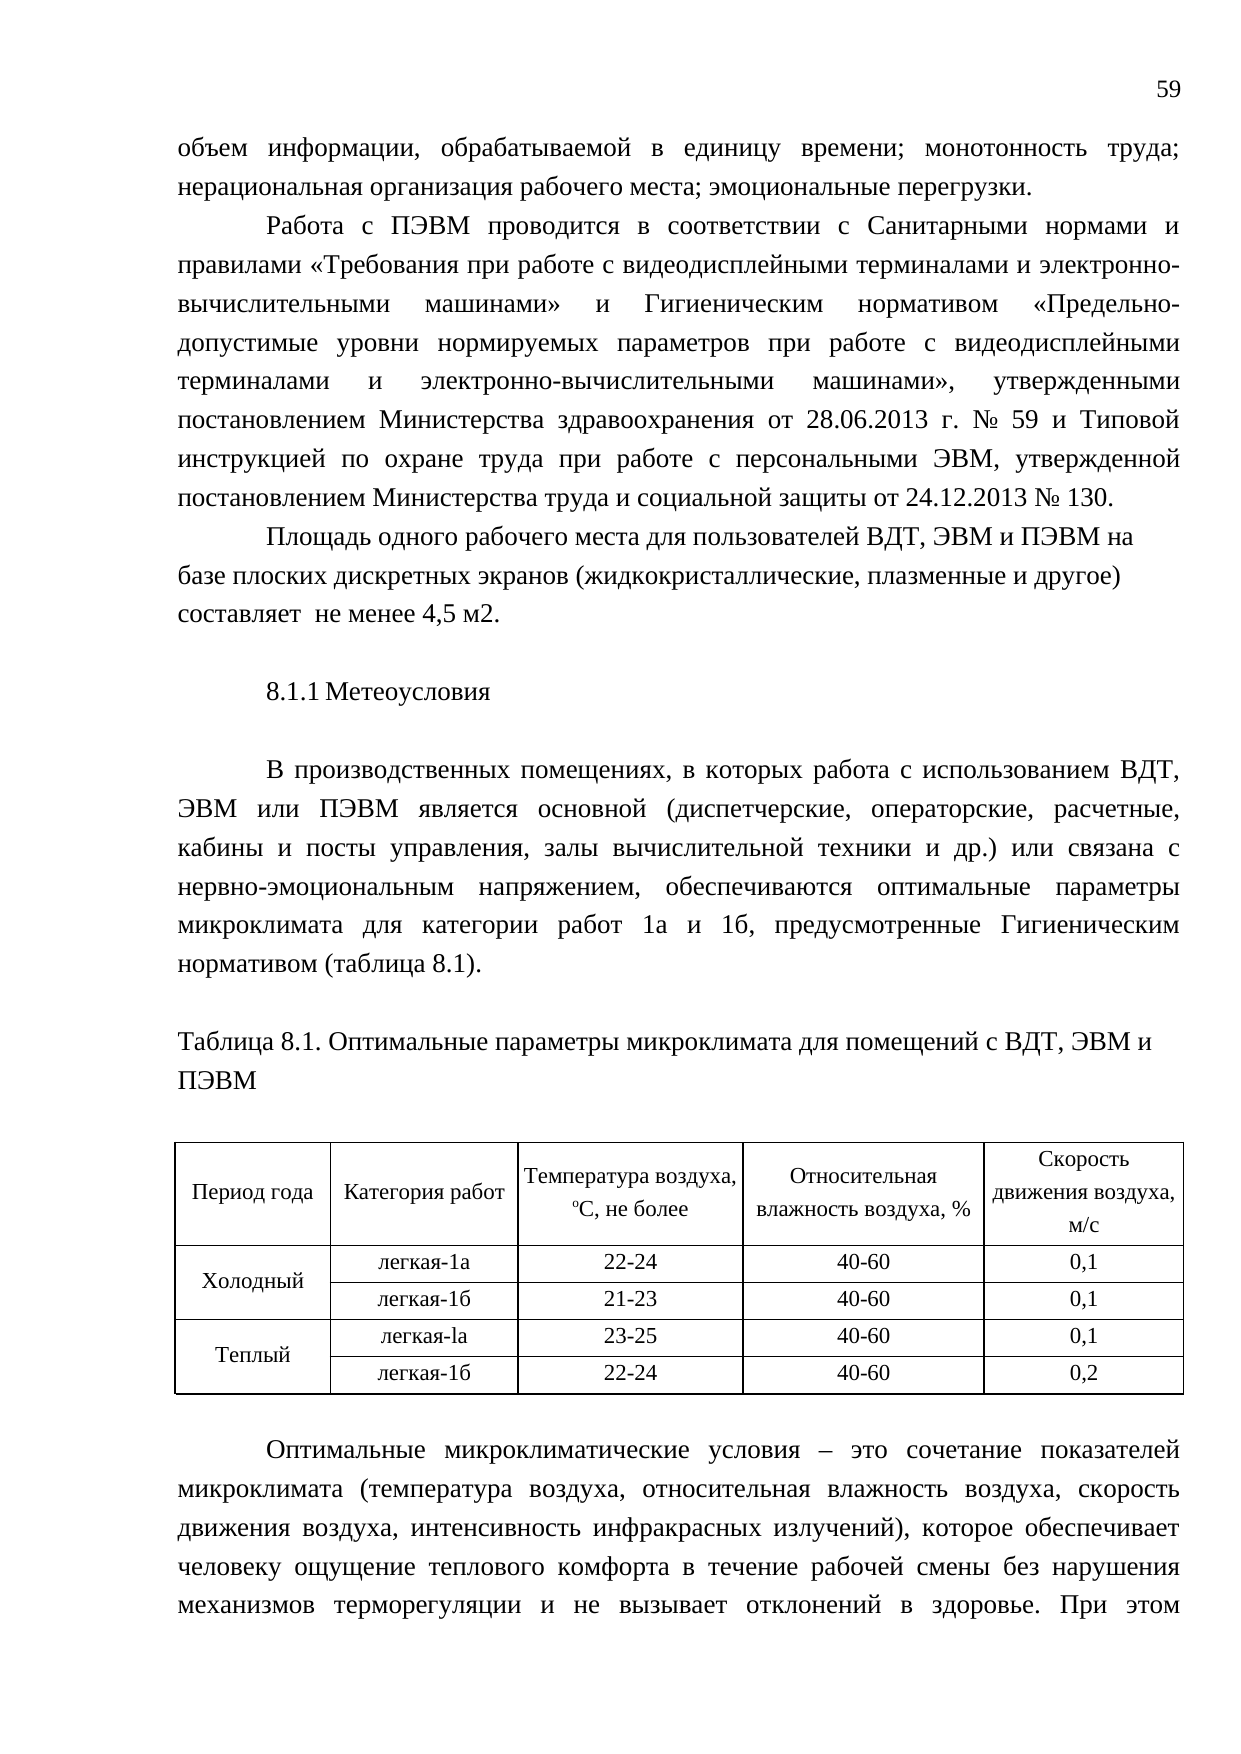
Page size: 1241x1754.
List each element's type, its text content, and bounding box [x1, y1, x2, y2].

table_cell 40-60 [744, 1357, 983, 1393]
table_header Период года [176, 1143, 330, 1244]
table_cell 0,2 [985, 1357, 1183, 1393]
table_cell легкая-1б [331, 1357, 517, 1393]
table_cell 40-60 [744, 1246, 983, 1282]
text В производственных помещениях, в которых работа с использованием ВДТ, ЭВМ или ПЭВМ является основной (диспетчерские, операторские, расчетные, кабины и посты управления, залы вычислительной техники и др.) или связана с нервно-эмоциональным напряжением, обеспечиваются оптимальные параметры микроклимата для категории работ 1а и 1б, предусмотренные Гигиеническим нормативом (таблица 8.1). [177, 753, 1181, 978]
table_cell Холодный [176, 1246, 330, 1319]
table_header Категория работ [331, 1143, 517, 1244]
table_cell Теплый [176, 1320, 330, 1393]
text Площадь одного рабочего места для пользователей ВДТ, ЭВМ и ПЭВМ на базе плоских дискретных экранов (жидкокристаллические, плазменные и другое) составляет не менее 4,5 м2. [177, 520, 1181, 629]
table_cell 22-24 [519, 1357, 742, 1393]
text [177, 131, 1181, 201]
table_header Относительная влажность воздуха, % [744, 1143, 983, 1244]
table_cell 22-24 [519, 1246, 742, 1282]
table_cell 0,1 [985, 1246, 1183, 1282]
table_cell 0,1 [985, 1283, 1183, 1319]
text Работа с ПЭВМ проводится в соответствии с Санитарными нормами и правилами «Требования при работе с видеодисплейными терминалами и электронно-вычислительными машинами» и Гигиеническим нормативом «Предельно-допустимые уровни нормируемых параметров при работе с видеодисплейными терминалами и электронно-вычислительными машинами», утвержденными постановлением Министерства здравоохранения от 28.06.2013 г. № 59 и Типовой инструкцией по охране труда при работе с персональными ЭВМ, утвержденной постановлением Министерства труда и социальной защиты от 24.12.2013 № 130. [177, 209, 1181, 512]
table_header Скорость движения воздуха, м/с [985, 1143, 1183, 1244]
table_cell 23-25 [519, 1320, 742, 1356]
table_cell 40-60 [744, 1283, 983, 1319]
table_cell легкая-1б [331, 1283, 517, 1319]
table_cell 21-23 [519, 1283, 742, 1319]
table_cell легкая-1а [331, 1246, 517, 1282]
text Таблица 8.1. Оптимальные параметры микроклимата для помещений с ВДТ, ЭВМ и ПЭВМ [177, 1025, 1181, 1095]
table_cell 0,1 [985, 1320, 1183, 1356]
subtitle Метеоусловия [177, 675, 1181, 706]
table_header Температура воздуха, оС, не более [519, 1143, 742, 1244]
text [177, 1433, 1181, 1620]
table_cell 40-60 [744, 1320, 983, 1356]
table_cell легкая-la [331, 1320, 517, 1356]
